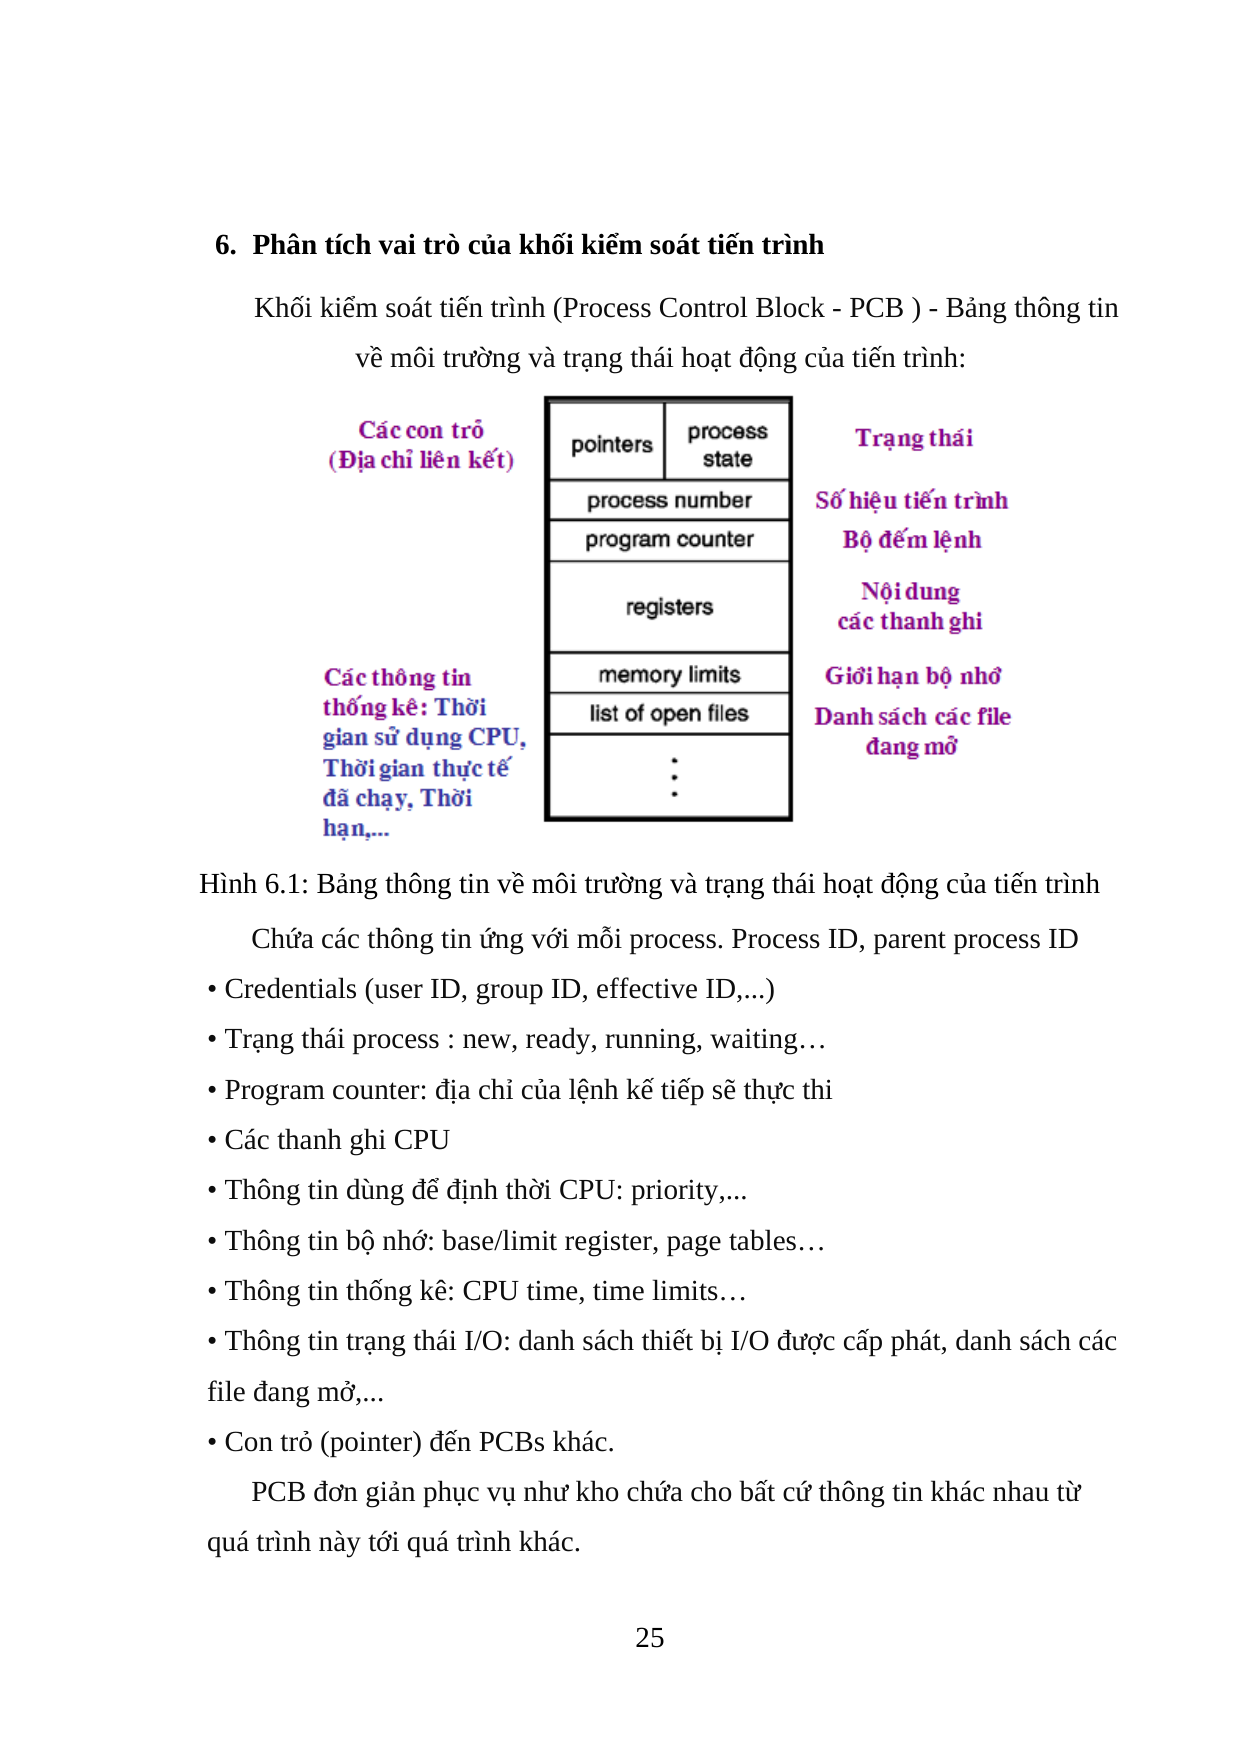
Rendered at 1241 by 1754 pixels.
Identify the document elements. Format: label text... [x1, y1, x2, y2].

subtitle Phân tích vai trò của khối kiểm soát tiến trình [215, 227, 1122, 261]
text Hình 6.1: Bảng thông tin về môi trường và trạng thái hoạt động của tiến trình [177, 866, 1122, 900]
text Chứa các thông tin ứng với mỗi process. Process ID, parent process ID • Credentials (user ID, group ID, effective ID,...) • Trạng thái process : new, ready, running, waiting… • Program counter: địa chỉ của lệnh kế tiếp sẽ thực thi • Các thanh ghi CPU • Thông tin dùng để định thời CPU: priority,... • Thông tin bộ nhớ: base/limit register, page tables… • Thông tin thống kê: CPU time, time limits… • Thông tin trạng thái I/O: danh sách thiết bị I/O được cấp phát, danh sách các file đang mở,... • Con trỏ (pointer) đến PCBs khác. [207, 921, 1122, 1457]
text PCB đơn giản phục vụ như kho chứa cho bất cứ thông tin khác nhau từ quá trình này tới quá trình khác. [207, 1474, 1122, 1558]
picture [322, 390, 1014, 844]
